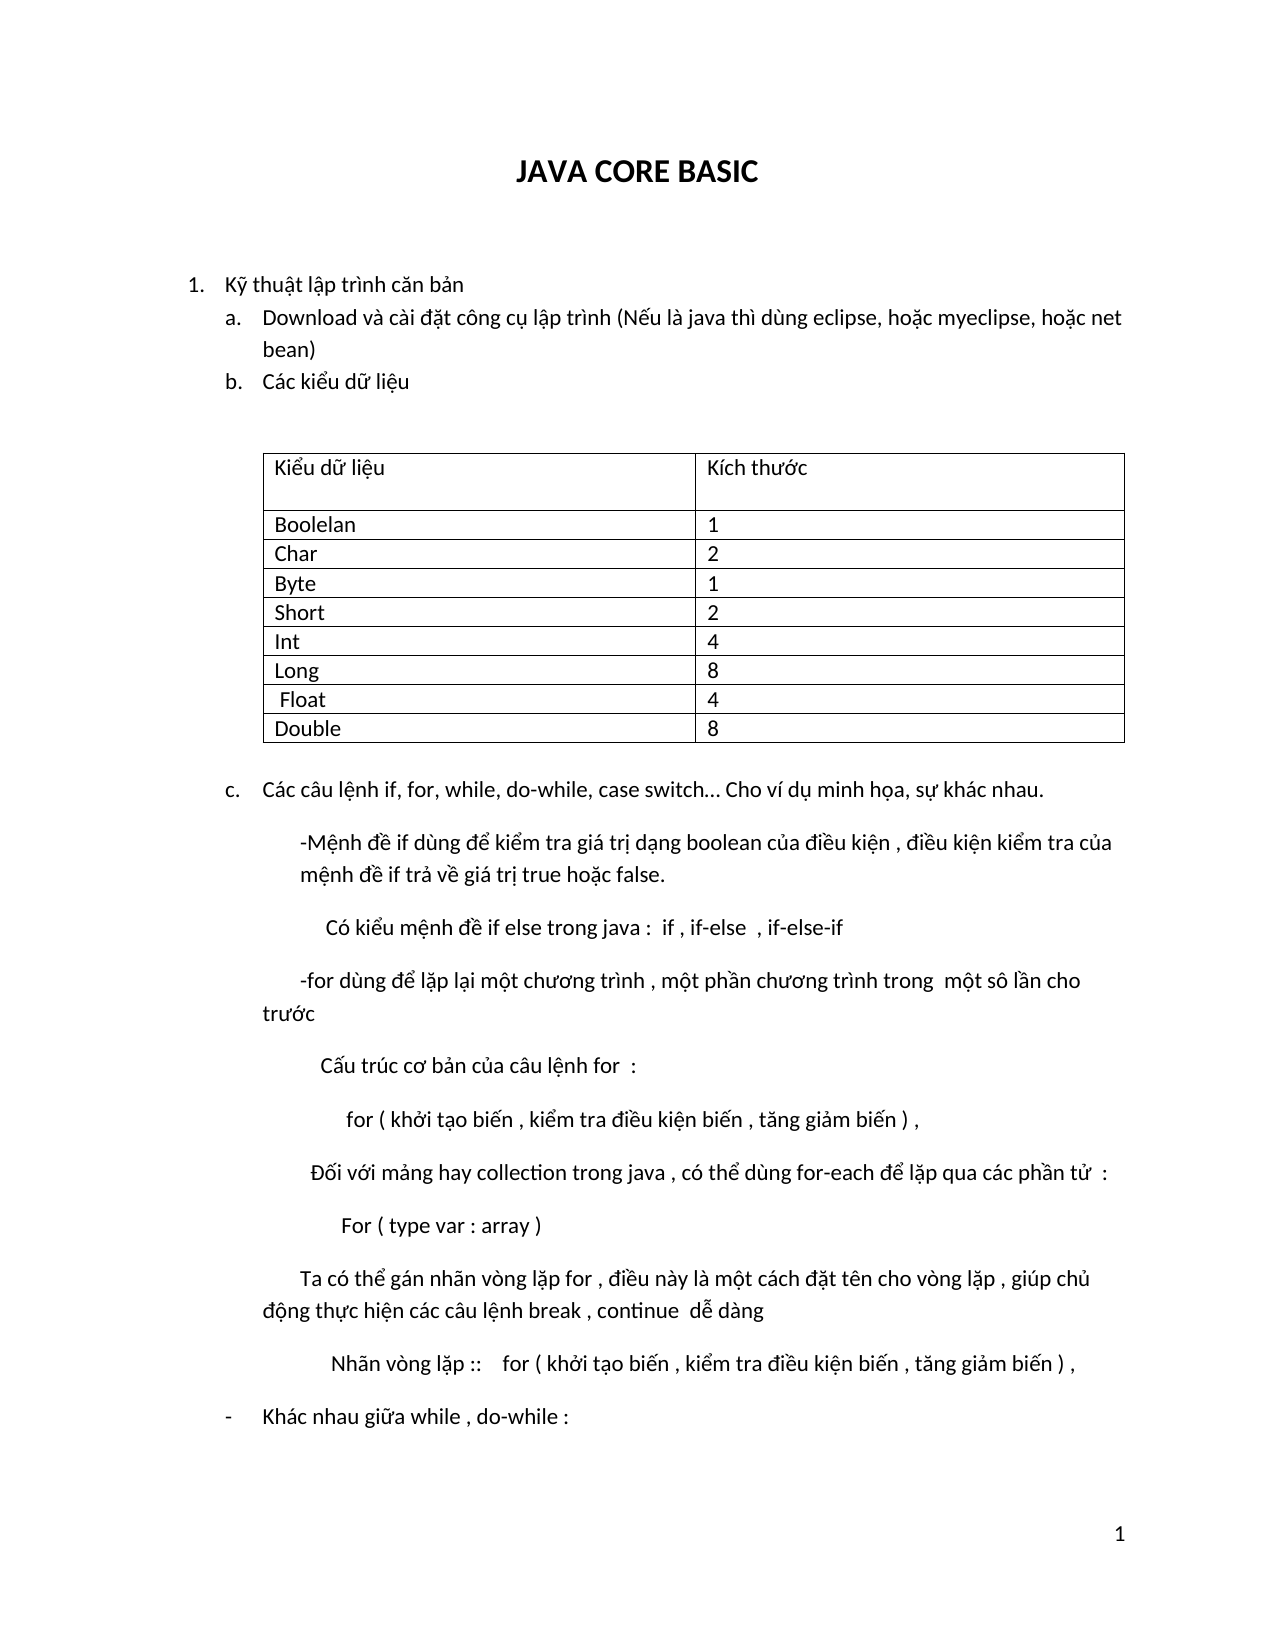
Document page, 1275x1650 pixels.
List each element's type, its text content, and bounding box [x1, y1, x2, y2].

text Có kiểu mệnh đề if else trong java : if , if-else , if-else-if [300, 913, 1125, 941]
table_header Kiểu dữ liệu [264, 454, 695, 509]
list Download và cài đặt công cụ lập trình (Nếu là java thì dùng eclipse, hoặc myeclipse, hoặc net bean) [225, 303, 1125, 363]
table_cell 1 [696, 511, 1124, 538]
list Các kiểu dữ liệu [225, 367, 1125, 395]
table_cell 1 [696, 569, 1124, 597]
table_cell Byte [264, 569, 695, 597]
text -Mệnh đề if dùng để kiểm tra giá trị dạng boolean của điều kiện , điều kiện kiểm tra của mệnh đề if trả về giá trị true hoặc false. [300, 828, 1125, 888]
table_cell 8 [696, 656, 1124, 684]
list Khác nhau giữa while , do-while : [225, 1402, 1125, 1430]
text -for dùng để lặp lại một chương trình , một phần chương trình trong một sô lần cho trước [262, 966, 1125, 1027]
list Kỹ thuật lập trình căn bản [187, 271, 1125, 299]
text Cấu trúc cơ bản của câu lệnh for : [262, 1052, 1125, 1080]
table_cell Int [264, 627, 695, 655]
table_cell Double [264, 714, 695, 742]
list Các câu lệnh if, for, while, do-while, case switch… Cho ví dụ minh họa, sự khác nhau. [225, 775, 1125, 803]
table_cell Long [264, 656, 695, 684]
table_cell 2 [696, 540, 1124, 568]
table_cell 4 [696, 627, 1124, 655]
table_cell Boolelan [264, 511, 695, 538]
table_cell Short [264, 598, 695, 626]
table_cell Float [264, 685, 695, 713]
table_cell Char [264, 540, 695, 568]
table_cell 2 [696, 598, 1124, 626]
text JAVA CORE BASIC [150, 150, 1125, 191]
text For ( type var : array ) [262, 1211, 1125, 1239]
table_cell 4 [696, 685, 1124, 713]
text Đối với mảng hay collection trong java , có thể dùng for-each để lặp qua các phần tử : [262, 1158, 1125, 1186]
text for ( khởi tạo biến , kiểm tra điều kiện biến , tăng giảm biến ) , [262, 1105, 1125, 1133]
text Nhãn vòng lặp :: for ( khởi tạo biến , kiểm tra điều kiện biến , tăng giảm biến ) , [262, 1349, 1125, 1377]
table_header Kích thước [696, 454, 1124, 509]
table_cell 8 [696, 714, 1124, 742]
text Ta có thể gán nhãn vòng lặp for , điều này là một cách đặt tên cho vòng lặp , giúp chủ động thực hiện các câu lệnh break , continue dễ dàng [262, 1264, 1125, 1324]
